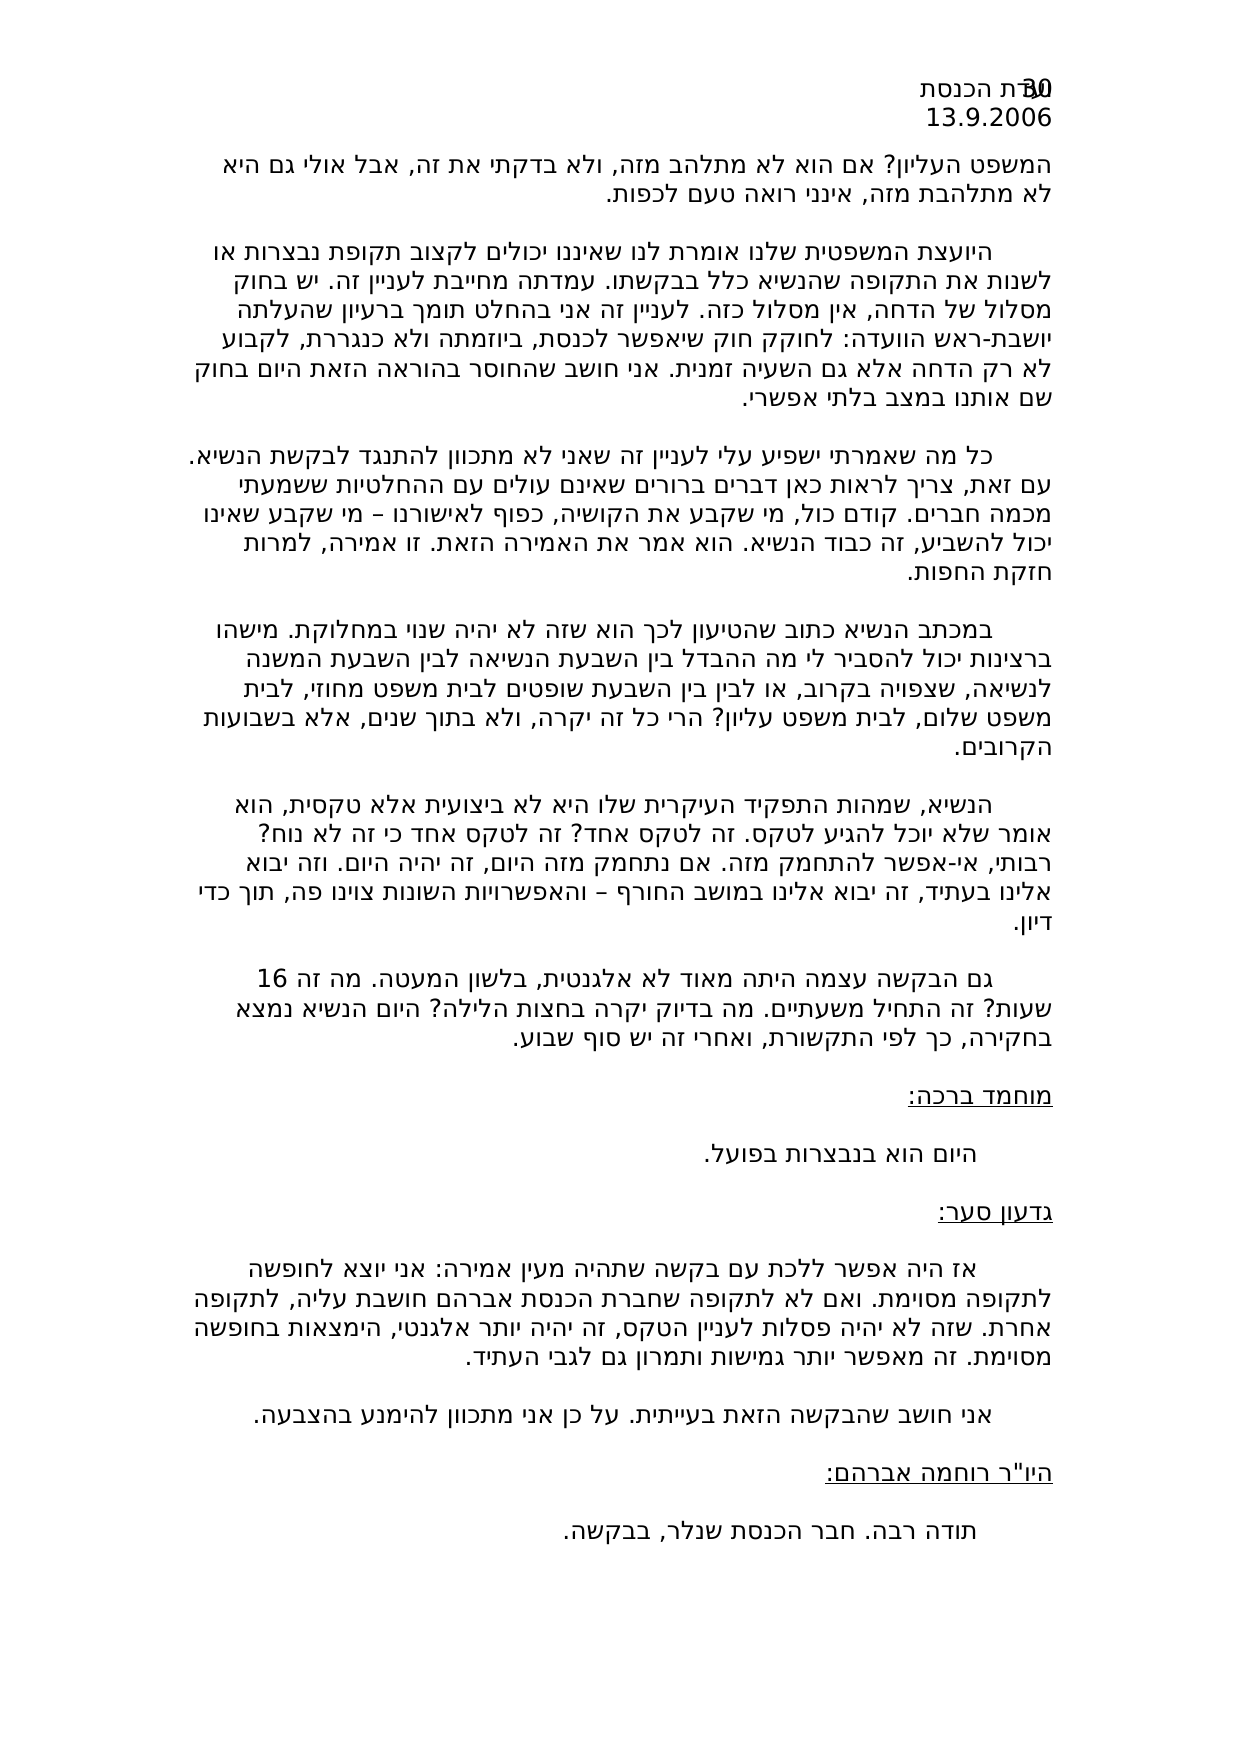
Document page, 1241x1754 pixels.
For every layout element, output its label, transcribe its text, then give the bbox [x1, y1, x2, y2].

text היום הוא בנבצרות בפועל. [187, 1139, 1053, 1168]
text הנשיא, שמהות התפקיד העיקרית שלו היא לא ביצועית אלא טקסית, הוא אומר שלא יוכל להגיע לטקס. זה לטקס אחד? זה לטקס אחד כי זה לא נוח? רבותי, אי-אפשר להתחמק מזה. אם נתחמק מזה היום, זה יהיה היום. וזה יבוא אלינו בעתיד, זה יבוא אלינו במושב החורף – והאפשרויות השונות צוינו פה, תוך כדי דיון. [187, 790, 1053, 936]
text תודה רבה. חבר הכנסת שנלר, בבקשה. [187, 1516, 1053, 1545]
text גם הבקשה עצמה היתה מאוד לא אלגנטית, בלשון המעטה. מה זה 16 שעות? זה התחיל משעתיים. מה בדיוק יקרה בחצות הלילה? היום הנשיא נמצא בחקירה, כך לפי התקשורת, ואחרי זה יש סוף שבוע. [187, 964, 1053, 1052]
text גדעון סער: [187, 1197, 1053, 1226]
text כל מה שאמרתי ישפיע עלי לעניין זה שאני לא מתכוון להתנגד לבקשת הנשיא. עם זאת, צריך לראות כאן דברים ברורים שאינם עולים עם ההחלטיות ששמעתי מכמה חברים. קודם כול, מי שקבע את הקושיה, כפוף לאישורנו – מי שקבע שאינו יכול להשביע, זה כבוד הנשיא. הוא אמר את האמירה הזאת. זו אמירה, למרות חזקת החפות. [187, 441, 1053, 587]
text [187, 150, 1053, 208]
text אז היה אפשר ללכת עם בקשה שתהיה מעין אמירה: אני יוצא לחופשה לתקופה מסוימת. ואם לא לתקופה שחברת הכנסת אברהם חושבת עליה, לתקופה אחרת. שזה לא יהיה פסלות לעניין הטקס, זה יהיה יותר אלגנטי, הימצאות בחופשה מסוימת. זה מאפשר יותר גמישות ותמרון גם לגבי העתיד. [187, 1254, 1053, 1371]
text מוחמד ברכה: [187, 1081, 1053, 1110]
text היועצת המשפטית שלנו אומרת לנו שאיננו יכולים לקצוב תקופת נבצרות או לשנות את התקופה שהנשיא כלל בבקשתו. עמדתה מחייבת לעניין זה. יש בחוק מסלול של הדחה, אין מסלול כזה. לעניין זה אני בהחלט תומך ברעיון שהעלתה יושבת-ראש הוועדה: לחוקק חוק שיאפשר לכנסת, ביוזמתה ולא כנגררת, לקבוע לא רק הדחה אלא גם השעיה זמנית. אני חושב שהחוסר בהוראה הזאת היום בחוק שם אותנו במצב בלתי אפשרי. [187, 237, 1053, 412]
text אני חושב שהבקשה הזאת בעייתית. על כן אני מתכוון להימנע בהצבעה. [187, 1400, 1053, 1429]
text היו"ר רוחמה אברהם: [187, 1458, 1053, 1487]
text במכתב הנשיא כתוב שהטיעון לכך הוא שזה לא יהיה שנוי במחלוקת. מישהו ברצינות יכול להסביר לי מה ההבדל בין השבעת הנשיאה לבין השבעת המשנה לנשיאה, שצפויה בקרוב, או לבין בין השבעת שופטים לבית משפט מחוזי, לבית משפט שלום, לבית משפט עליון? הרי כל זה יקרה, ולא בתוך שנים, אלא בשבועות הקרובים. [187, 615, 1053, 761]
